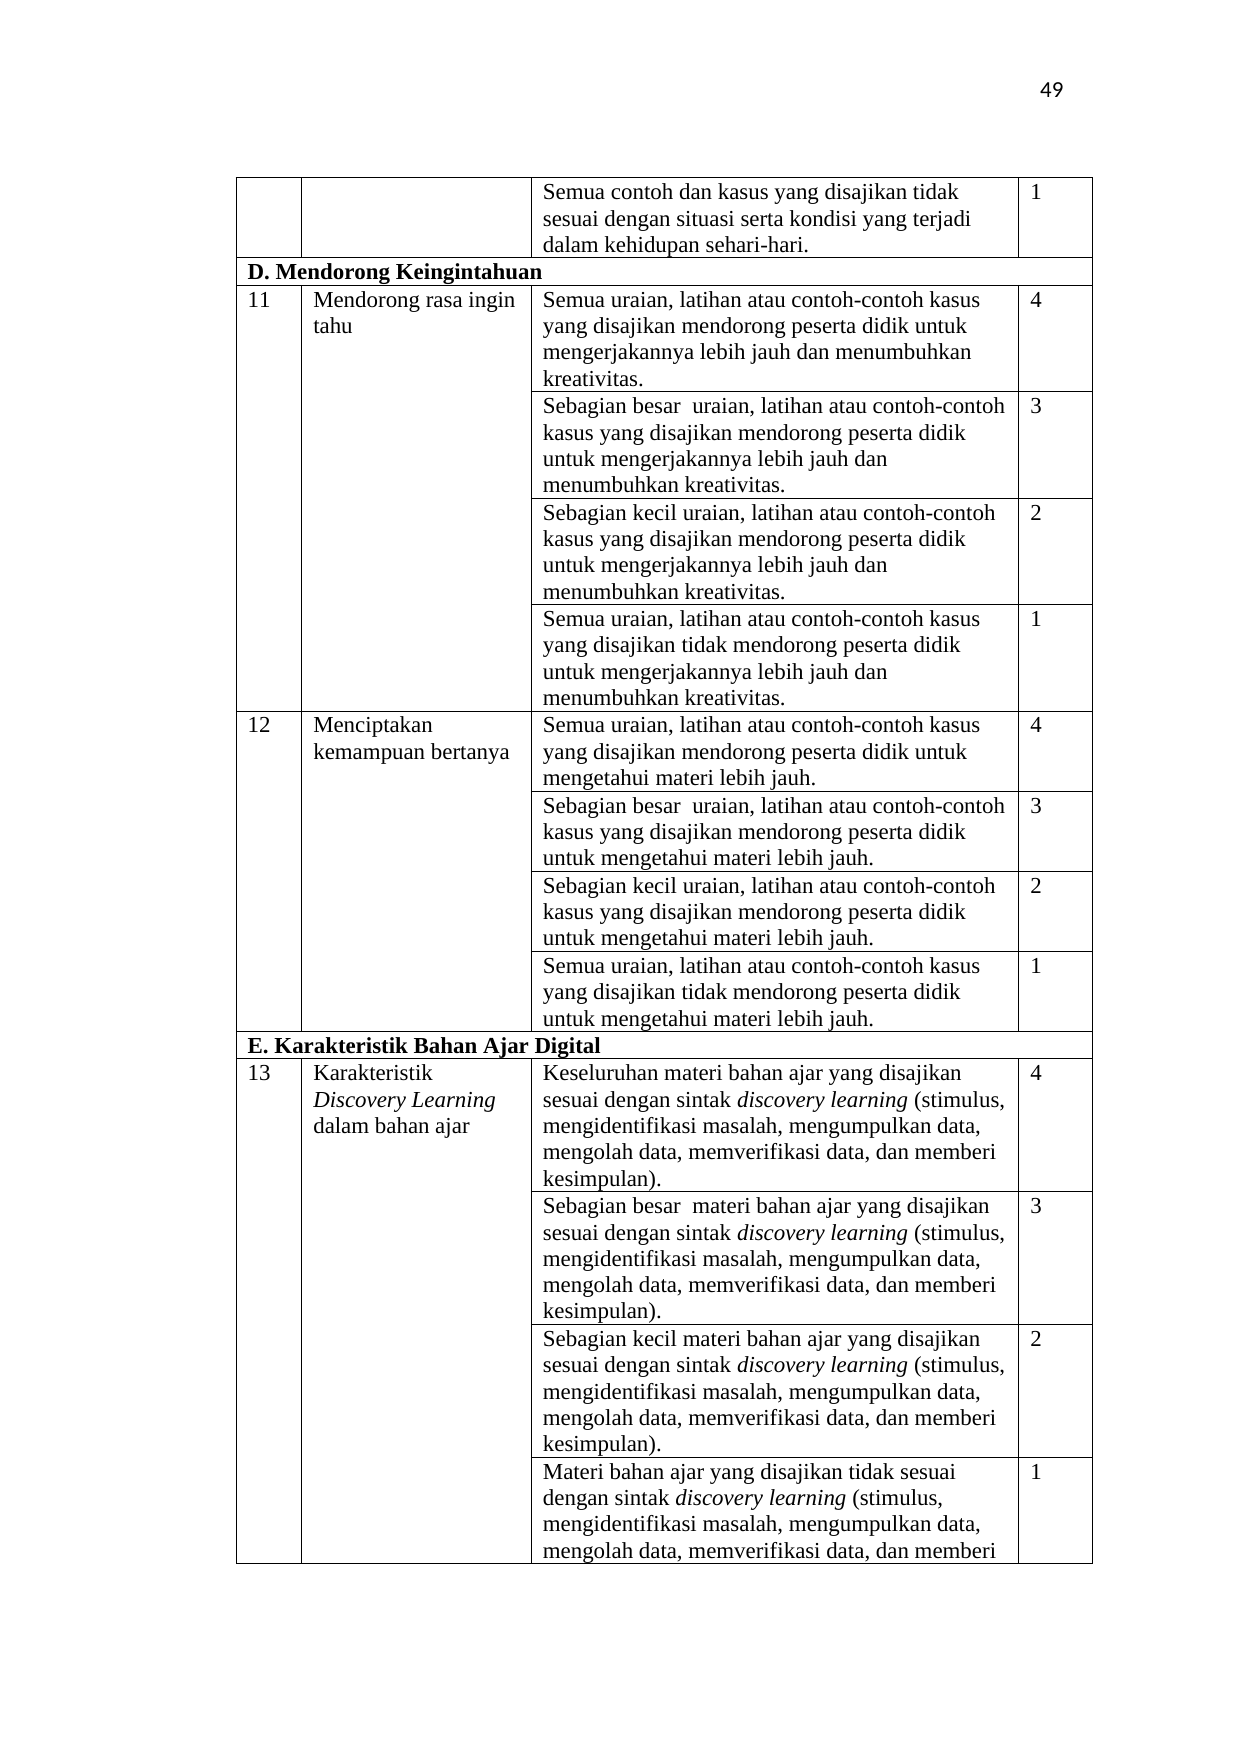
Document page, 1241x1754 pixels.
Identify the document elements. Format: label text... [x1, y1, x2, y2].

table_cell 4 [1019, 286, 1092, 391]
table_cell E. Karakteristik Bahan Ajar Digital [237, 1032, 1092, 1058]
table_cell 3 [1019, 792, 1092, 871]
table_cell 1 [1019, 178, 1092, 257]
table_cell Semua uraian, latihan atau contoh-contoh kasus yang disajikan tidak mendorong peserta didik untuk mengetahui materi lebih jauh. [532, 952, 1018, 1031]
table_cell 4 [1019, 712, 1092, 791]
table_cell Sebagian besar materi bahan ajar yang disajikan sesuai dengan sintak discovery learning (stimulus, mengidentifikasi masalah, mengumpulkan data, mengolah data, memverifikasi data, dan memberi kesimpulan). [532, 1192, 1018, 1324]
table_cell 13 [237, 1059, 301, 1563]
table_cell 1 [1019, 1458, 1092, 1563]
table_cell Semua uraian, latihan atau contoh-contoh kasus yang disajikan tidak mendorong peserta didik untuk mengerjakannya lebih jauh dan menumbuhkan kreativitas. [532, 605, 1018, 711]
table_cell Keseluruhan materi bahan ajar yang disajikan sesuai dengan sintak discovery learning (stimulus, mengidentifikasi masalah, mengumpulkan data, mengolah data, memverifikasi data, dan memberi kesimpulan). [532, 1059, 1018, 1191]
table_cell Semua contoh dan kasus yang disajikan tidak sesuai dengan situasi serta kondisi yang terjadi dalam kehidupan sehari-hari. [532, 178, 1018, 257]
table_cell Sebagian kecil uraian, latihan atau contoh-contoh kasus yang disajikan mendorong peserta didik untuk mengetahui materi lebih jauh. [532, 872, 1018, 951]
table_cell 4 [1019, 1059, 1092, 1191]
table_cell 11 [237, 286, 301, 711]
table_cell 2 [1019, 872, 1092, 951]
table_cell 1 [1019, 605, 1092, 711]
table_cell Menciptakan kemampuan bertanya [302, 712, 531, 1031]
table_cell 2 [1019, 1325, 1092, 1457]
table_cell 2 [1019, 499, 1092, 604]
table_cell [532, 1458, 1018, 1563]
table_cell 12 [237, 712, 301, 1031]
table_cell Sebagian kecil materi bahan ajar yang disajikan sesuai dengan sintak discovery learning (stimulus, mengidentifikasi masalah, mengumpulkan data, mengolah data, memverifikasi data, dan memberi kesimpulan). [532, 1325, 1018, 1457]
table_cell Semua uraian, latihan atau contoh-contoh kasus yang disajikan mendorong peserta didik untuk mengetahui materi lebih jauh. [532, 712, 1018, 791]
table_cell Semua uraian, latihan atau contoh-contoh kasus yang disajikan mendorong peserta didik untuk mengerjakannya lebih jauh dan menumbuhkan kreativitas. [532, 286, 1018, 391]
table_cell Sebagian besar uraian, latihan atau contoh-contoh kasus yang disajikan mendorong peserta didik untuk mengerjakannya lebih jauh dan menumbuhkan kreativitas. [532, 392, 1018, 498]
table_cell 3 [1019, 1192, 1092, 1324]
table_cell Karakteristik Discovery Learning dalam bahan ajar [302, 1059, 531, 1563]
table_cell Mendorong rasa ingin tahu [302, 286, 531, 711]
table_cell D. Mendorong Keingintahuan [237, 258, 1092, 285]
table_cell Sebagian kecil uraian, latihan atau contoh-contoh kasus yang disajikan mendorong peserta didik untuk mengerjakannya lebih jauh dan menumbuhkan kreativitas. [532, 499, 1018, 604]
table_cell 3 [1019, 392, 1092, 498]
table_cell Sebagian besar uraian, latihan atau contoh-contoh kasus yang disajikan mendorong peserta didik untuk mengetahui materi lebih jauh. [532, 792, 1018, 871]
table_cell 1 [1019, 952, 1092, 1031]
